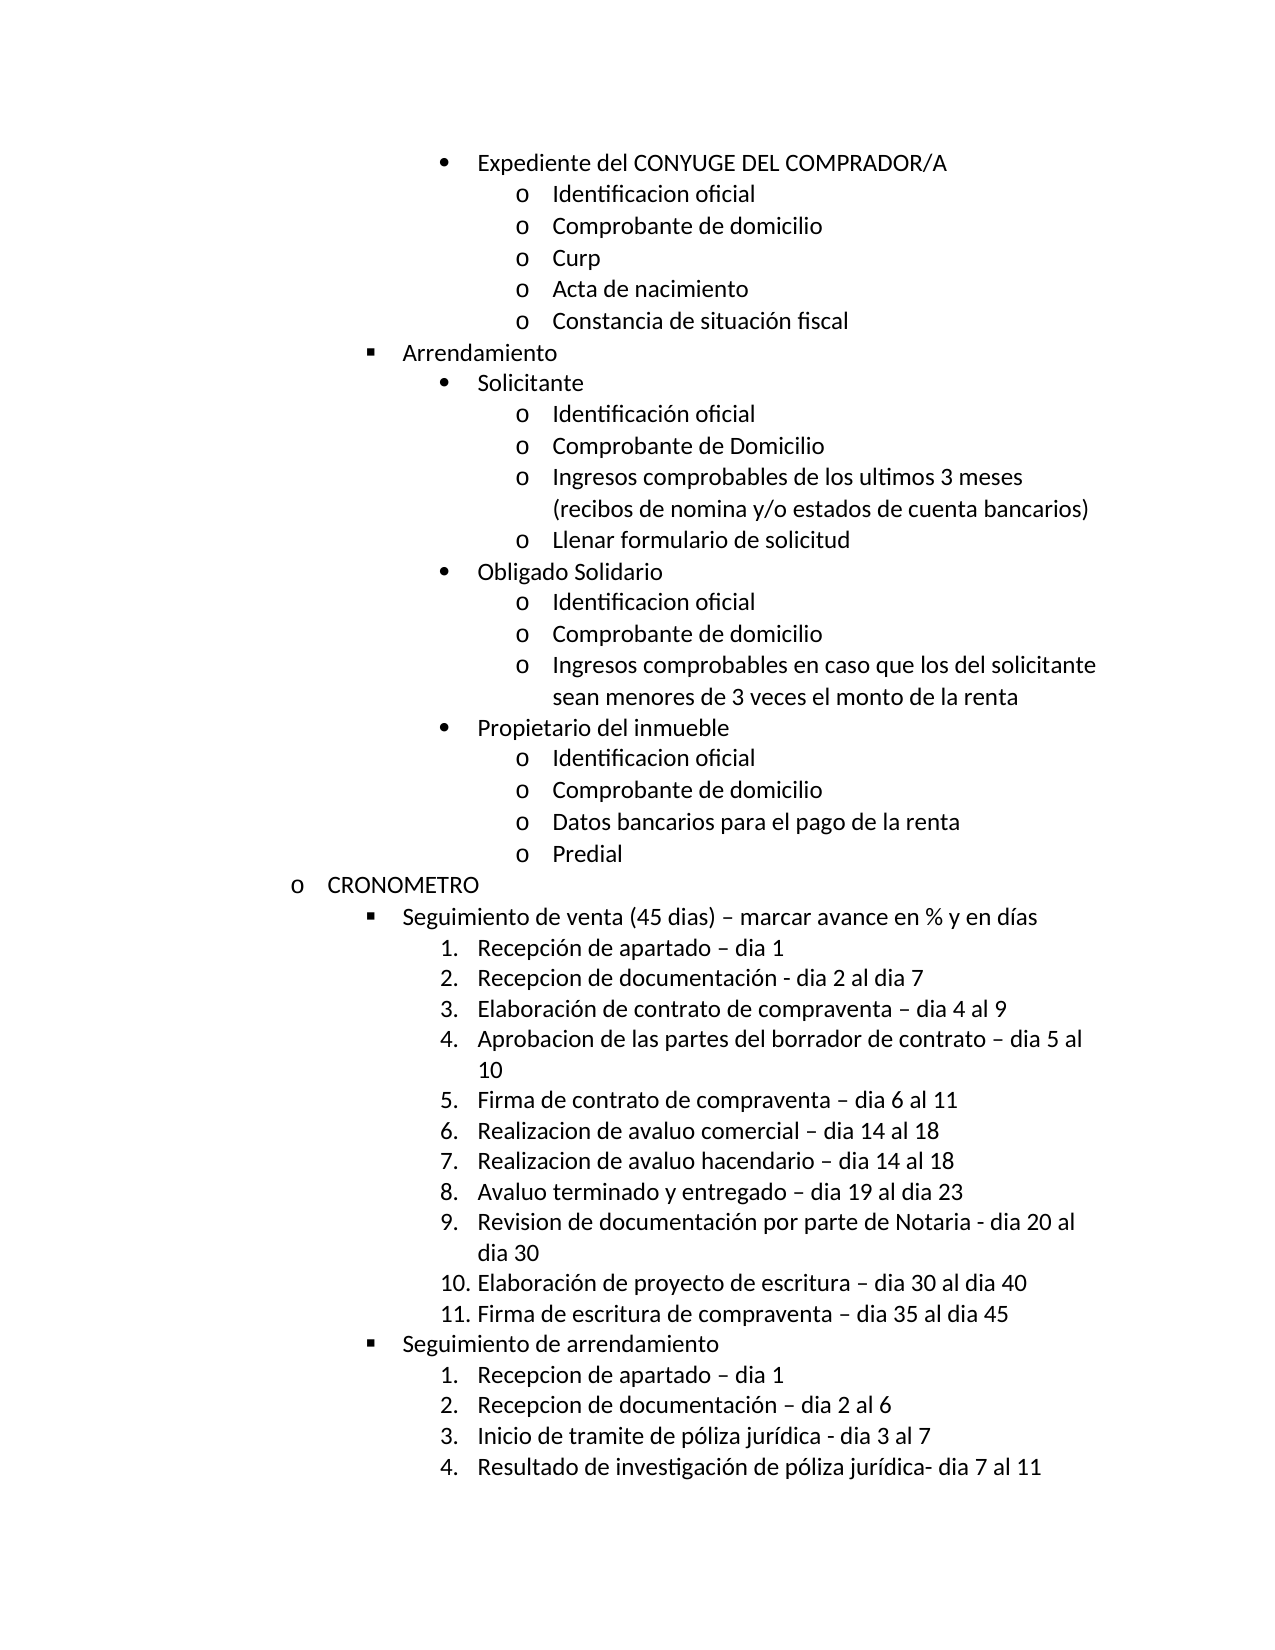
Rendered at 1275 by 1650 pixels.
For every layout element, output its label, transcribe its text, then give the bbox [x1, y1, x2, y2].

list Seguimiento de arrendamiento [365, 1329, 1098, 1359]
list Comprobante de domicilio [515, 618, 1098, 650]
list Comprobante de domicilio [515, 210, 1098, 242]
list Elaboración de proyecto de escritura – dia 30 al dia 40 [440, 1268, 1098, 1298]
list Firma de contrato de compraventa – dia 6 al 11 [440, 1084, 1098, 1115]
list Identificacion oficial [515, 742, 1098, 774]
list Revision de documentación por parte de Notaria - dia 20 al dia 30 [440, 1207, 1098, 1268]
list Identificación oficial [515, 398, 1098, 430]
list Llenar formulario de solicitud [515, 524, 1098, 556]
list Identificacion oficial [515, 178, 1098, 210]
list Realizacion de avaluo hacendario – dia 14 al 18 [440, 1146, 1098, 1176]
list Firma de escritura de compraventa – dia 35 al dia 45 [440, 1298, 1098, 1329]
list Recepción de apartado – dia 1 [440, 932, 1098, 962]
list Recepcion de documentación – dia 2 al 6 [440, 1390, 1098, 1420]
list Recepcion de documentación - dia 2 al dia 7 [440, 962, 1098, 993]
list Comprobante de Domicilio [515, 430, 1098, 462]
list Recepcion de apartado – dia 1 [440, 1359, 1098, 1390]
list Arrendamiento [365, 337, 1098, 367]
list Inicio de tramite de póliza jurídica - dia 3 al 7 [440, 1420, 1098, 1451]
list Seguimiento de venta (45 dias) – marcar avance en % y en días [365, 901, 1098, 932]
list Datos bancarios para el pago de la renta [515, 806, 1098, 838]
list Resultado de investigación de póliza jurídica- dia 7 al 11 [440, 1451, 1098, 1481]
list CRONOMETRO [290, 869, 1098, 901]
list Curp [515, 242, 1098, 273]
list Avaluo terminado y entregado – dia 19 al dia 23 [440, 1176, 1098, 1207]
list Obligado Solidario [440, 556, 1098, 586]
list Solicitante [440, 367, 1098, 398]
list Comprobante de domicilio [515, 774, 1098, 806]
list Ingresos comprobables en caso que los del solicitante sean menores de 3 veces el monto de la renta [515, 650, 1098, 712]
list Ingresos comprobables de los ultimos 3 meses (recibos de nomina y/o estados de cuenta bancarios) [515, 462, 1098, 524]
list Acta de nacimiento [515, 273, 1098, 305]
list Propietario del inmueble [440, 712, 1098, 742]
list Constancia de situación fiscal [515, 305, 1098, 337]
list Realizacion de avaluo comercial – dia 14 al 18 [440, 1115, 1098, 1146]
list Predial [515, 838, 1098, 869]
list Expediente del CONYUGE DEL COMPRADOR/A [440, 148, 1098, 178]
list Identificacion oficial [515, 586, 1098, 618]
list Elaboración de contrato de compraventa – dia 4 al 9 [440, 993, 1098, 1023]
list Aprobacion de las partes del borrador de contrato – dia 5 al 10 [440, 1023, 1098, 1084]
